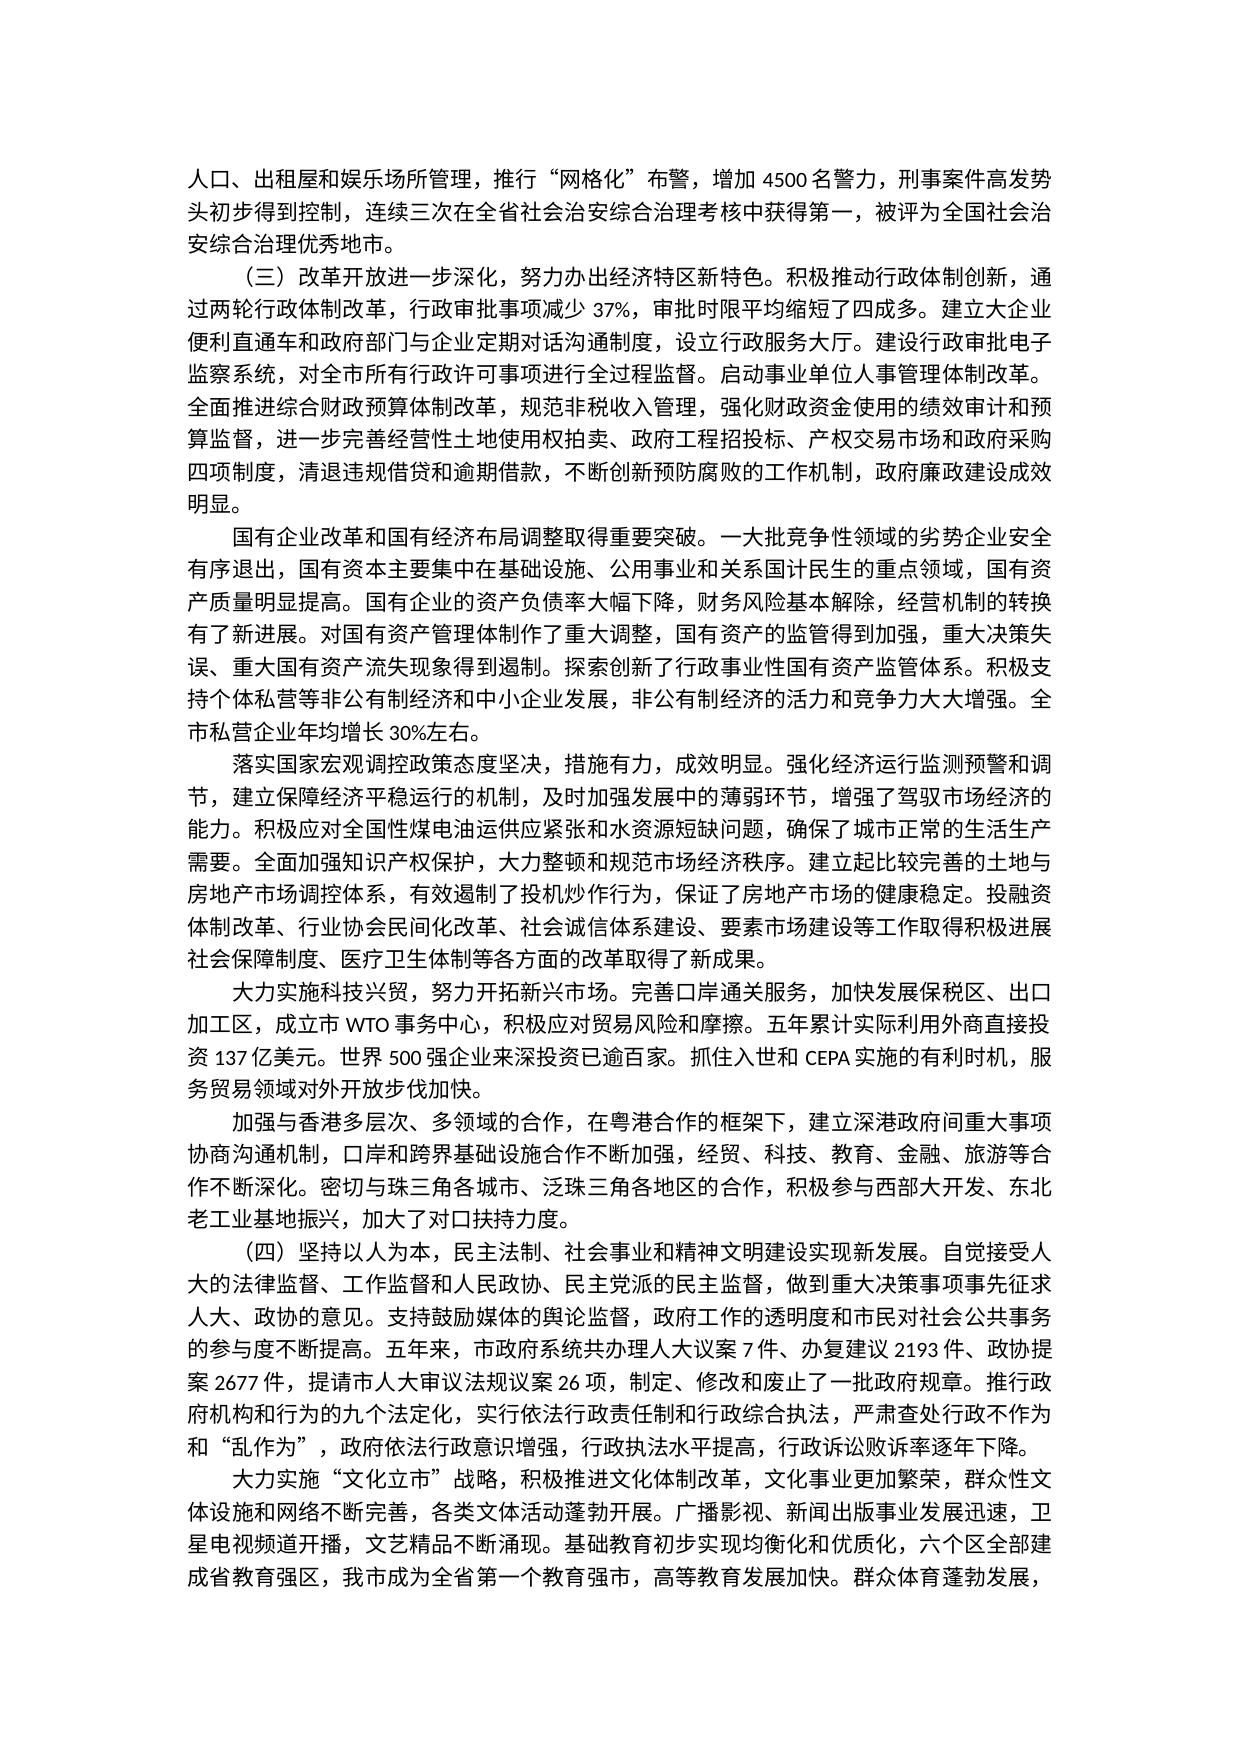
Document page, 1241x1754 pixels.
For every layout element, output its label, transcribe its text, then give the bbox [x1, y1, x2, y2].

text 国有企业改革和国有经济布局调整取得重要突破。一大批竞争性领域的劣势企业安全有序退出，国有资本主要集中在基础设施、公用事业和关系国计民生的重点领域，国有资产质量明显提高。国有企业的资产负债率大幅下降，财务风险基本解除，经营机制的转换有了新进展。对国有资产管理体制作了重大调整，国有资产的监管得到加强，重大决策失误、重大国有资产流失现象得到遏制。探索创新了行政事业性国有资产监管体系。积极支持个体私营等非公有制经济和中小企业发展，非公有制经济的活力和竞争力大大增强。全市私营企业年均增长30%左右。 [187, 519, 1053, 747]
text （四）坚持以人为本，民主法制、社会事业和精神文明建设实现新发展。自觉接受人大的法律监督、工作监督和人民政协、民主党派的民主监督，做到重大决策事项事先征求人大、政协的意见。支持鼓励媒体的舆论监督，政府工作的透明度和市民对社会公共事务的参与度不断提高。五年来，市政府系统共办理人大议案7件、办复建议2193件、政协提案2677件，提请市人大审议法规议案26项，制定、修改和废止了一批政府规章。推行政府机构和行为的九个法定化，实行依法行政责任制和行政综合执法，严肃查处行政不作为和“乱作为”，政府依法行政意识增强，行政执法水平提高，行政诉讼败诉率逐年下降。 [187, 1234, 1053, 1462]
text 加强与香港多层次、多领域的合作，在粤港合作的框架下，建立深港政府间重大事项协商沟通机制，口岸和跨界基础设施合作不断加强，经贸、科技、教育、金融、旅游等合作不断深化。密切与珠三角各城市、泛珠三角各地区的合作，积极参与西部大开发、东北老工业基地振兴，加大了对口扶持力度。 [187, 1104, 1053, 1234]
text 落实国家宏观调控政策态度坚决，措施有力，成效明显。强化经济运行监测预警和调节，建立保障经济平稳运行的机制，及时加强发展中的薄弱环节，增强了驾驭市场经济的能力。积极应对全国性煤电油运供应紧张和水资源短缺问题，确保了城市正常的生活生产需要。全面加强知识产权保护，大力整顿和规范市场经济秩序。建立起比较完善的土地与房地产市场调控体系，有效遏制了投机炒作行为，保证了房地产市场的健康稳定。投融资体制改革、行业协会民间化改革、社会诚信体系建设、要素市场建设等工作取得积极进展。社会保障制度、医疗卫生体制等各方面的改革取得了新成果。 [187, 747, 1053, 974]
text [187, 162, 1053, 259]
text 大力实施科技兴贸，努力开拓新兴市场。完善口岸通关服务，加快发展保税区、出口加工区，成立市WTO事务中心，积极应对贸易风险和摩擦。五年累计实际利用外商直接投资137亿美元。世界500强企业来深投资已逾百家。抓住入世和CEPA实施的有利时机，服务贸易领域对外开放步伐加快。 [187, 974, 1053, 1104]
text （三）改革开放进一步深化，努力办出经济特区新特色。积极推动行政体制创新，通过两轮行政体制改革，行政审批事项减少37%，审批时限平均缩短了四成多。建立大企业便利直通车和政府部门与企业定期对话沟通制度，设立行政服务大厅。建设行政审批电子监察系统，对全市所有行政许可事项进行全过程监督。启动事业单位人事管理体制改革。全面推进综合财政预算体制改革，规范非税收入管理，强化财政资金使用的绩效审计和预算监督，进一步完善经营性土地使用权拍卖、政府工程招投标、产权交易市场和政府采购四项制度，清退违规借贷和逾期借款，不断创新预防腐败的工作机制，政府廉政建设成效明显。 [187, 259, 1053, 519]
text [187, 1462, 1053, 1592]
